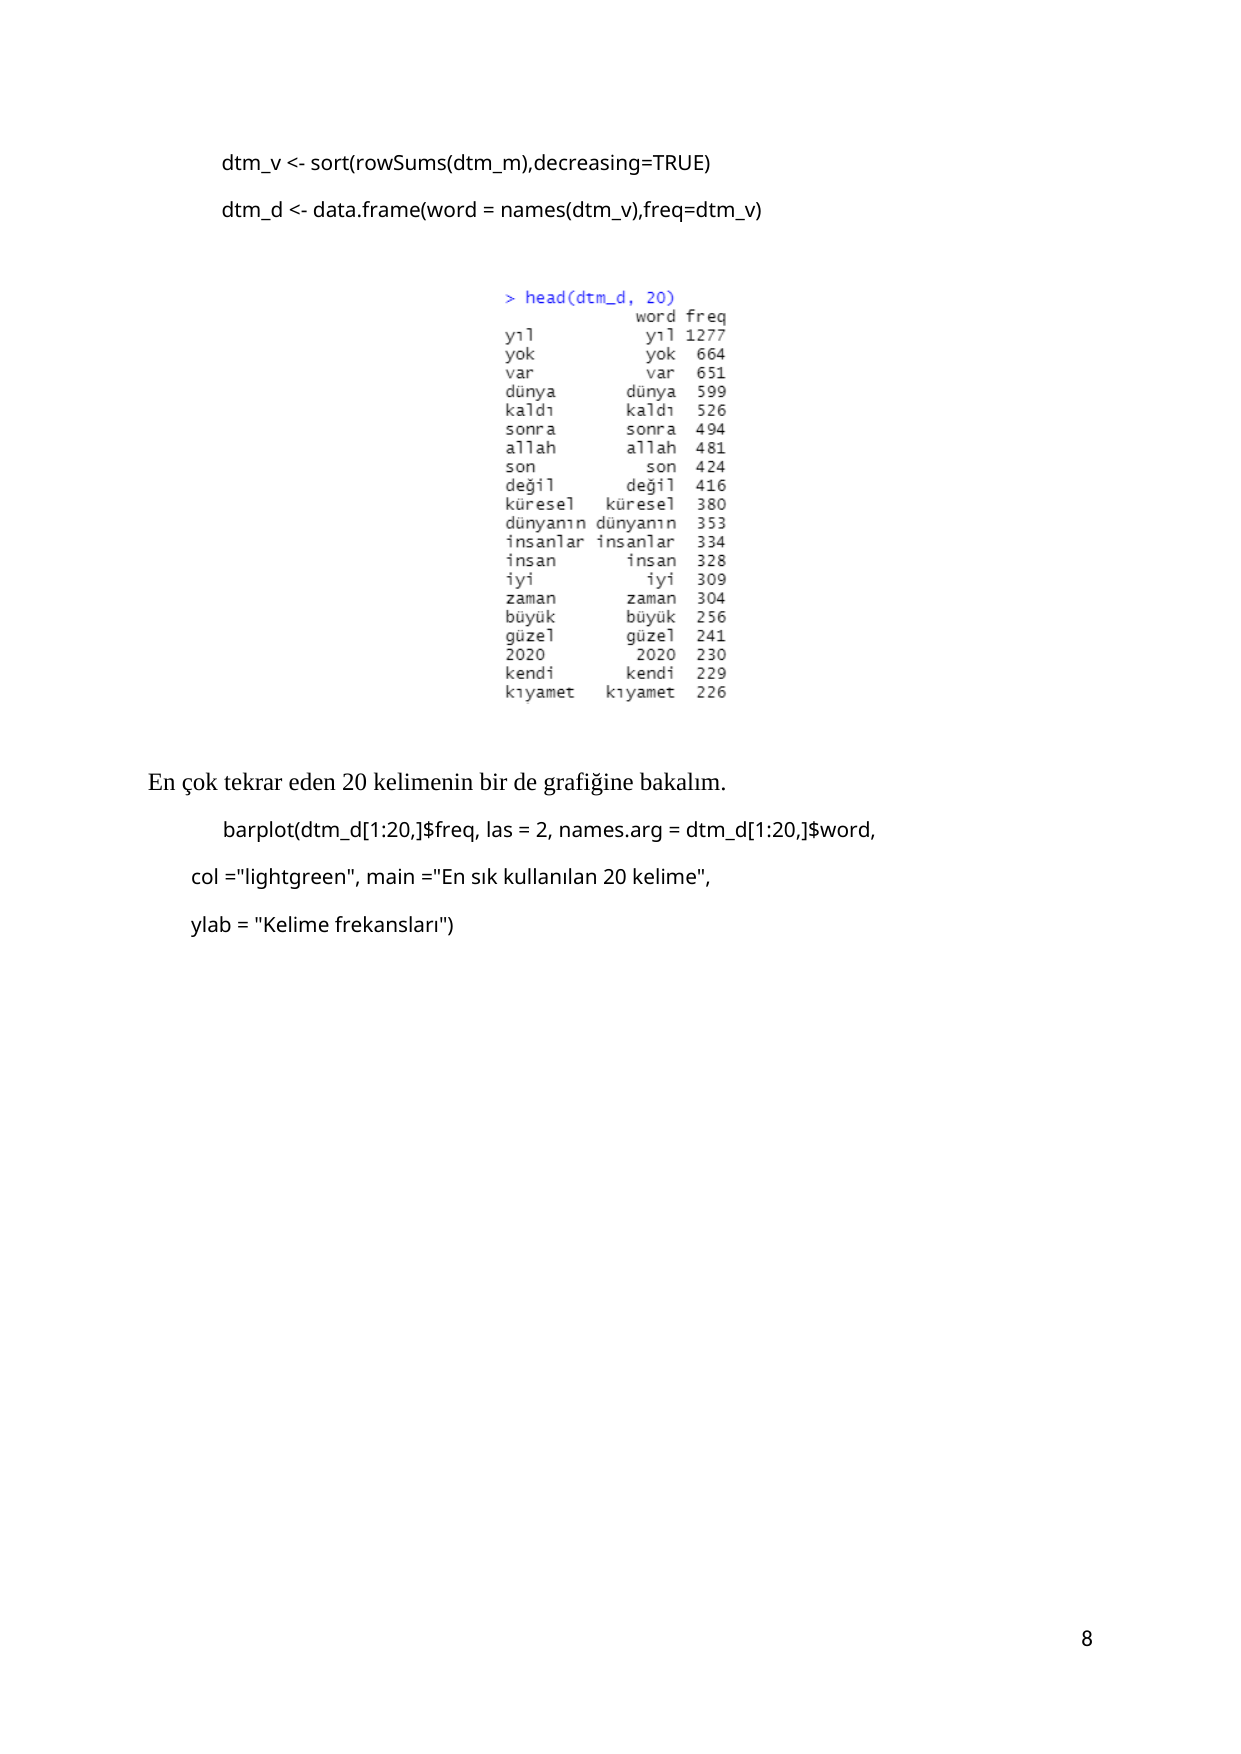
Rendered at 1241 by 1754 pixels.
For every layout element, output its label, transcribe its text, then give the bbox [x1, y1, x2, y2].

text dtm_d <- data.frame(word = names(dtm_v),freq=dtm_v) [148, 195, 1093, 223]
text dtm_v <- sort(rowSums(dtm_m),decreasing=TRUE) [148, 148, 1093, 176]
text col ="lightgreen", main ="En sık kullanılan 20 kelime", [148, 862, 1093, 891]
text barplot(dtm_d[1:20,]$freq, las = 2, names.arg = dtm_d[1:20,]$word, [223, 815, 1093, 844]
text En çok tekrar eden 20 kelimenin bir de grafiğine bakalım. [148, 767, 1093, 796]
text ylab = "Kelime frekansları") [148, 910, 1093, 938]
picture [503, 287, 737, 704]
